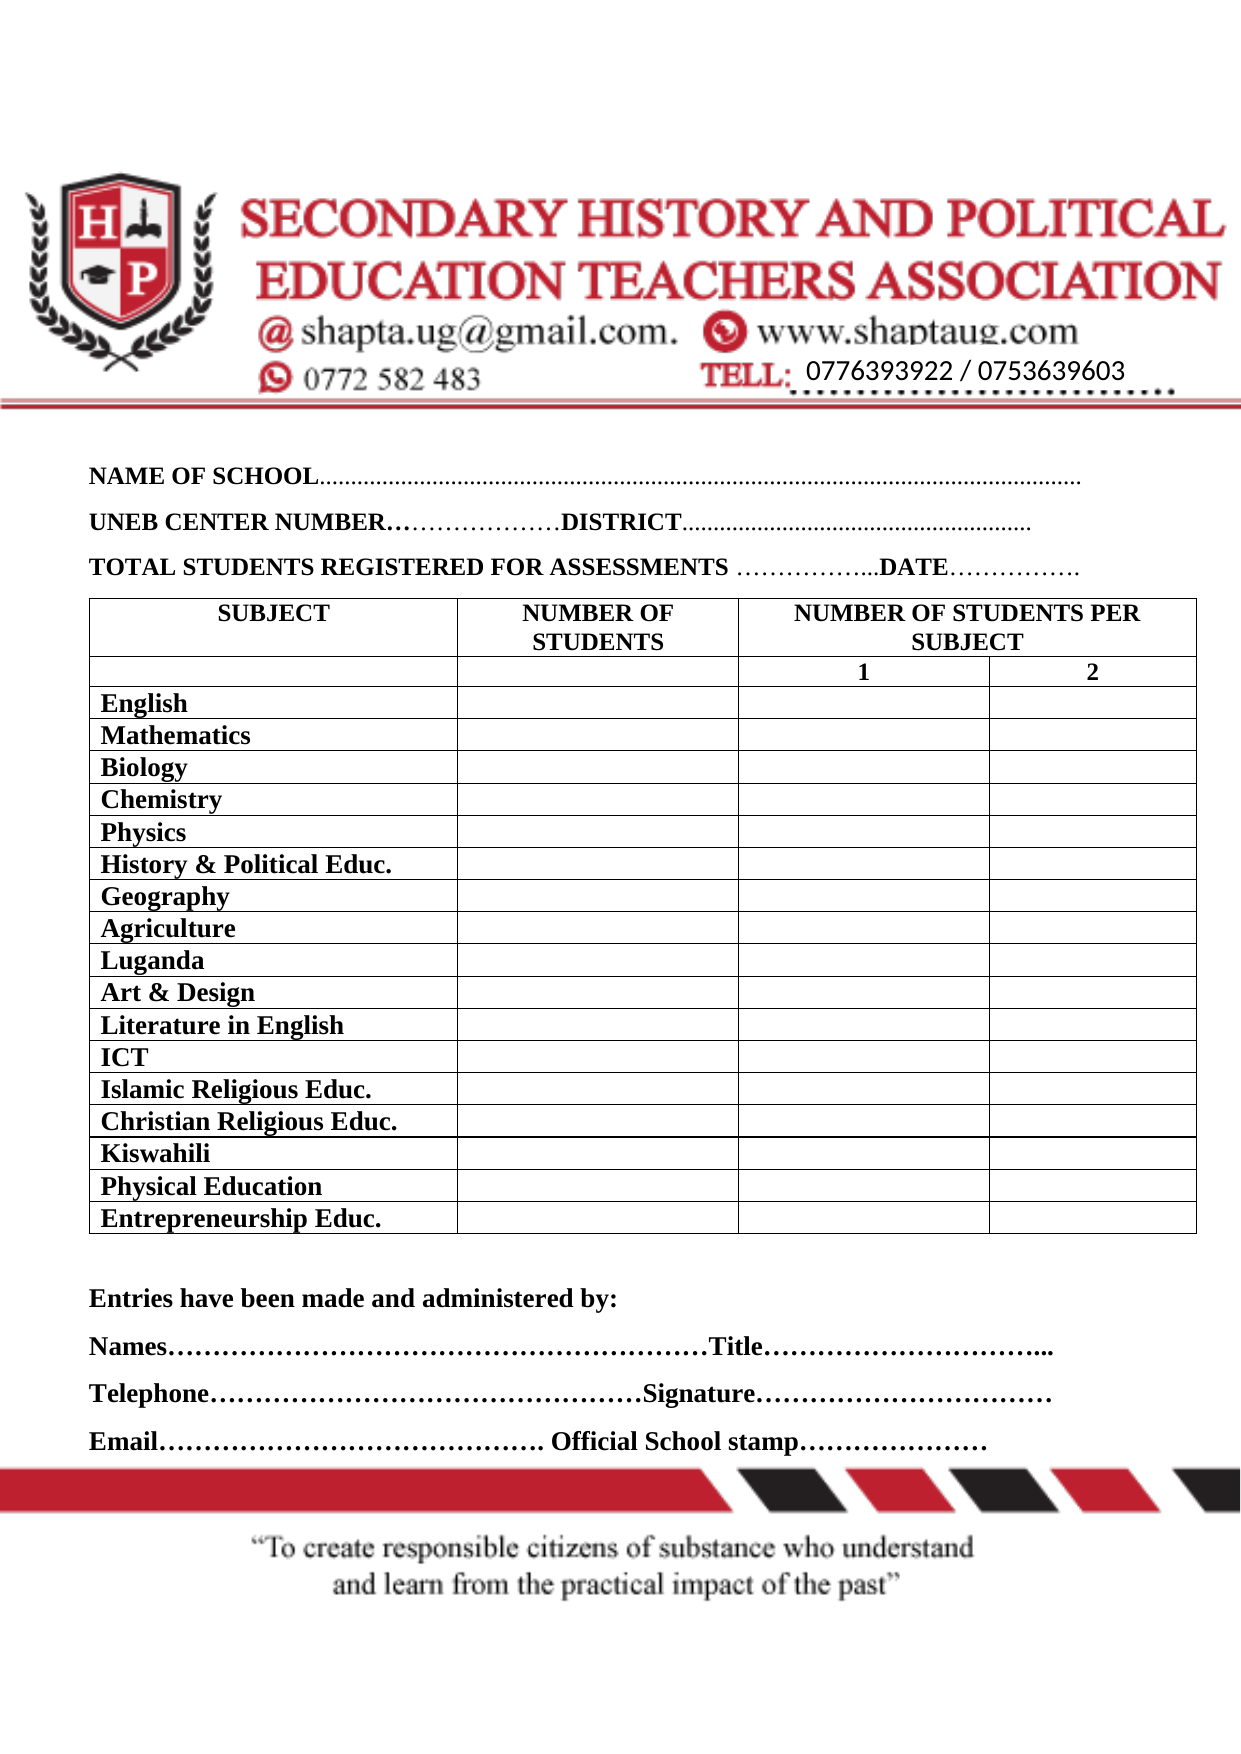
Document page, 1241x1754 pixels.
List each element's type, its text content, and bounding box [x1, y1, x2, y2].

table_cell [458, 944, 738, 976]
table_cell [739, 816, 989, 847]
text TOTAL STUDENTS REGISTERED FOR ASSESSMENTS ……………...DATE……………. [89, 552, 1090, 581]
table_cell 1 [739, 657, 989, 686]
table_cell [739, 1138, 989, 1169]
table_cell Biology [90, 751, 457, 782]
table_cell [739, 1041, 989, 1072]
table_cell [739, 719, 989, 750]
text Entries have been made and administered by: [89, 1282, 1090, 1313]
table_cell [458, 912, 738, 943]
table_cell [458, 1041, 738, 1072]
table_cell [458, 1009, 738, 1040]
table_cell 2 [990, 657, 1196, 686]
table_cell [458, 816, 738, 847]
table_cell [458, 977, 738, 1008]
table_cell [458, 687, 738, 718]
text Telephone…………………………………………Signature…………………………… [89, 1377, 1090, 1409]
table_cell Physical Education [90, 1170, 457, 1201]
table_cell Mathematics [90, 719, 457, 750]
table_cell [458, 751, 738, 782]
table_cell [990, 912, 1196, 943]
table_cell [990, 1170, 1196, 1201]
table_cell [739, 1073, 989, 1104]
table_cell Literature in English [90, 1009, 457, 1040]
table_cell [458, 848, 738, 879]
table_cell [990, 816, 1196, 847]
table_cell Art & Design [90, 977, 457, 1008]
table_cell [458, 719, 738, 750]
text NAME OF SCHOOL.......................................................................................................................... [89, 461, 1090, 490]
table_header NUMBER OF STUDENTS PER SUBJECT [739, 599, 1196, 656]
table_cell [458, 1073, 738, 1104]
table_cell [739, 880, 989, 911]
table_cell [458, 1170, 738, 1201]
table_cell [739, 784, 989, 814]
table_cell Kiswahili [90, 1138, 457, 1169]
table_cell [739, 977, 989, 1008]
table_cell [458, 1202, 738, 1233]
table_cell History & Political Educ. [90, 848, 457, 879]
table_cell English [90, 687, 457, 718]
table_cell [990, 687, 1196, 718]
table_cell [458, 1138, 738, 1169]
table_cell Chemistry [90, 784, 457, 814]
text Names……………………………………………………Title…………………………... [89, 1330, 1090, 1361]
table_cell Luganda [90, 944, 457, 976]
table_cell Geography [90, 880, 457, 911]
table_cell [739, 751, 989, 782]
table_cell [739, 848, 989, 879]
table_header SUBJECT [90, 599, 457, 656]
text UNEB CENTER NUMBER…………………DISTRICT........................................................ [89, 507, 1090, 535]
table_cell Christian Religious Educ. [90, 1105, 457, 1136]
table_cell [739, 944, 989, 976]
table_cell Physics [90, 816, 457, 847]
table_cell [990, 848, 1196, 879]
table_cell Islamic Religious Educ. [90, 1073, 457, 1104]
table_header NUMBER OF STUDENTS [458, 599, 738, 656]
table_cell [990, 751, 1196, 782]
table_cell [990, 977, 1196, 1008]
table_cell [990, 944, 1196, 976]
table_cell [458, 1105, 738, 1136]
table_cell [458, 880, 738, 911]
table_cell [739, 687, 989, 718]
table_cell [739, 1009, 989, 1040]
table_cell [739, 1170, 989, 1201]
picture [0, 1450, 1241, 1608]
table_cell [458, 657, 738, 686]
table_cell Agriculture [90, 912, 457, 943]
table_cell [739, 1202, 989, 1233]
text Email……………………………………. Official School stamp………………… [89, 1425, 1090, 1450]
table_cell [990, 719, 1196, 750]
table_cell [990, 1073, 1196, 1104]
table_cell [739, 1105, 989, 1136]
table_cell [990, 784, 1196, 814]
table_cell Entrepreneurship Educ. [90, 1202, 457, 1233]
table_cell [990, 1138, 1196, 1169]
picture [0, 144, 1241, 426]
table_cell [990, 1009, 1196, 1040]
table_cell [458, 784, 738, 814]
table_cell [90, 657, 457, 686]
table_cell [990, 1202, 1196, 1233]
table_cell [990, 1105, 1196, 1136]
table_cell [739, 912, 989, 943]
table_cell [990, 1041, 1196, 1072]
table_cell ICT [90, 1041, 457, 1072]
table_cell [990, 880, 1196, 911]
